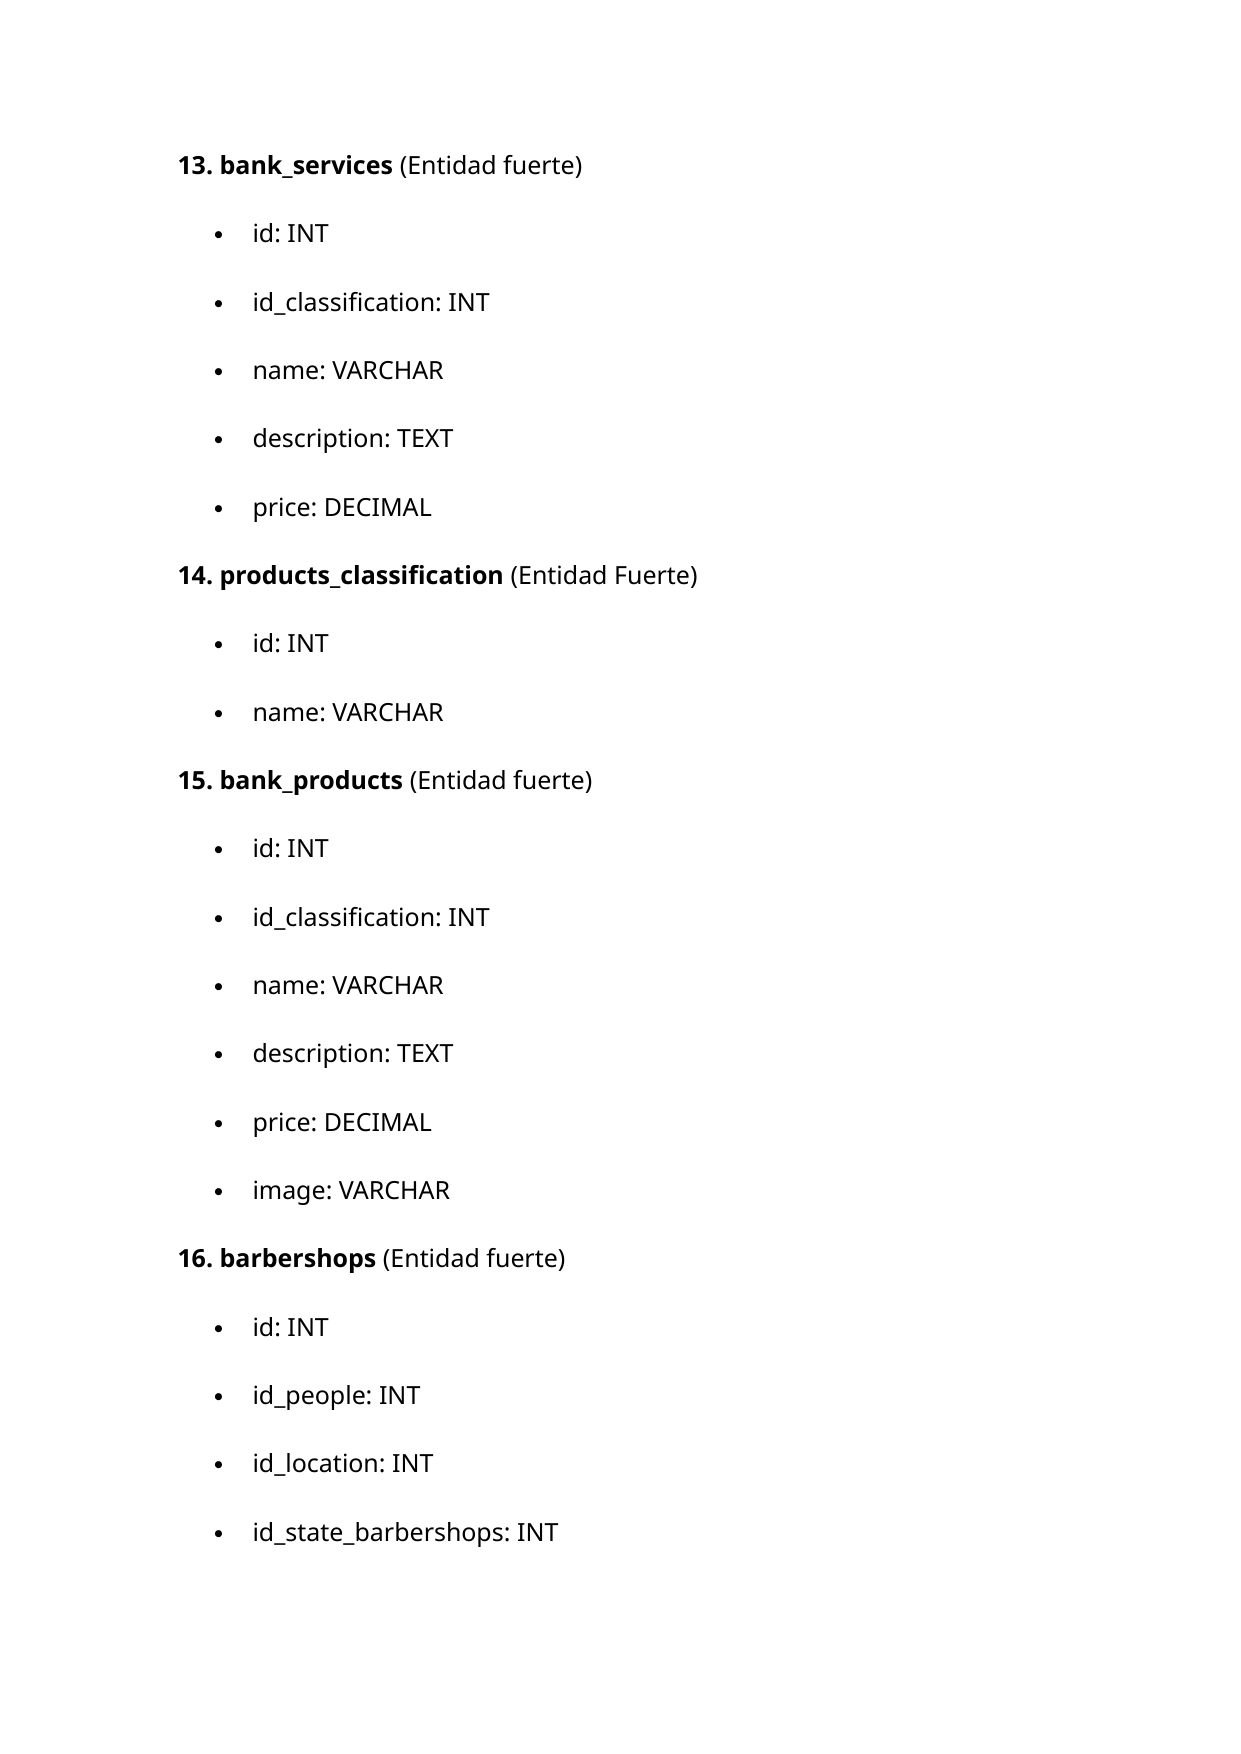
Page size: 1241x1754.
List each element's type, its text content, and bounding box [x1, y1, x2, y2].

text 13. bank_services (Entidad fuerte) [177, 148, 1063, 182]
text 15. bank_products (Entidad fuerte) [177, 763, 1063, 797]
list id_state_barbershops: INT [215, 1514, 1063, 1548]
list name: VARCHAR [215, 968, 1063, 1002]
list id_people: INT [215, 1378, 1063, 1412]
list name: VARCHAR [215, 353, 1063, 387]
list id: INT [215, 831, 1063, 865]
list id_classification: INT [215, 284, 1063, 318]
list description: TEXT [215, 421, 1063, 455]
list id_classification: INT [215, 899, 1063, 933]
list id: INT [215, 1309, 1063, 1343]
list id: INT [215, 216, 1063, 250]
list image: VARCHAR [215, 1173, 1063, 1207]
text 14. products_classification (Entidad Fuerte) [177, 558, 1063, 592]
list name: VARCHAR [215, 694, 1063, 728]
list price: DECIMAL [215, 1104, 1063, 1138]
list id_location: INT [215, 1446, 1063, 1480]
list description: TEXT [215, 1036, 1063, 1070]
list id: INT [215, 626, 1063, 660]
text 16. barbershops (Entidad fuerte) [177, 1241, 1063, 1275]
list price: DECIMAL [215, 489, 1063, 523]
